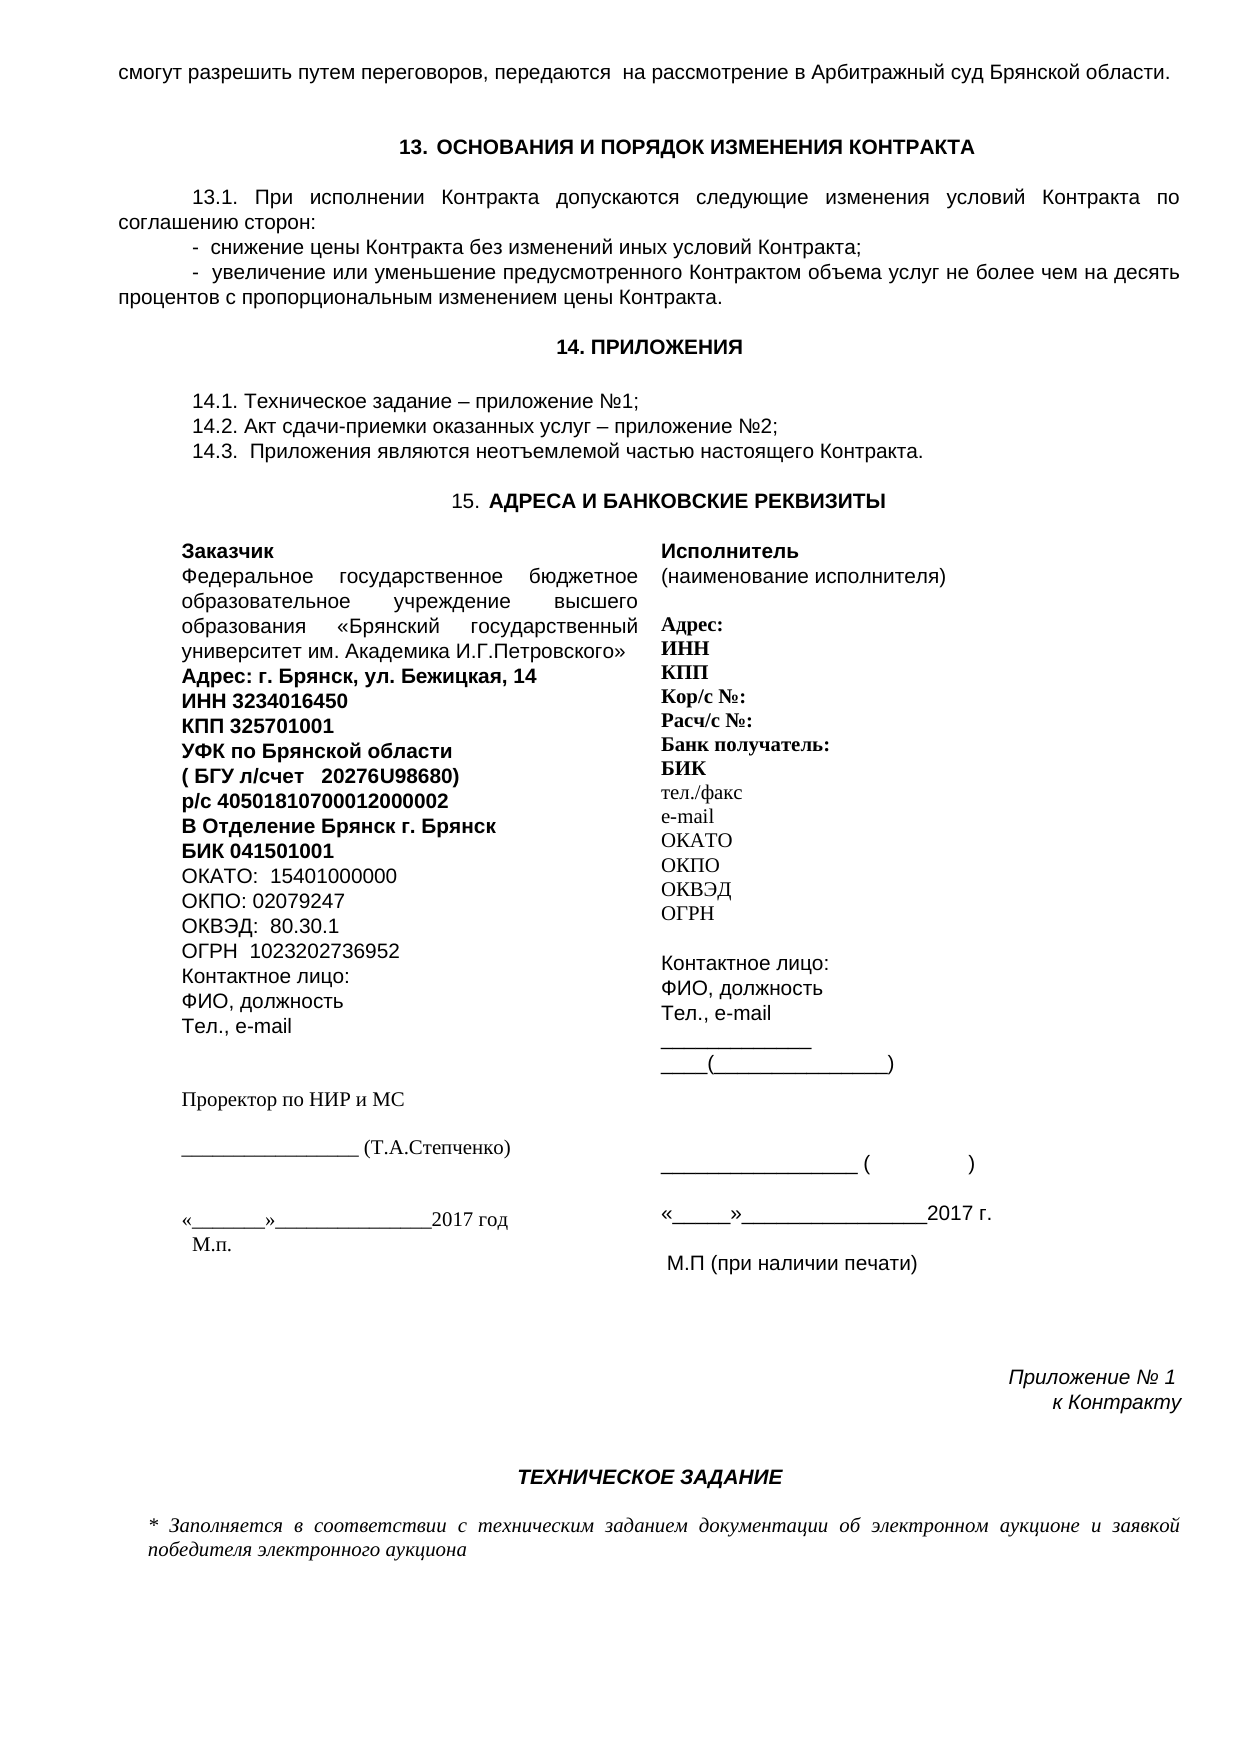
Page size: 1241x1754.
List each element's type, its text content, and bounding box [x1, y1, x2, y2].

text к Контракту [118, 1389, 1181, 1414]
text ТЕХНИЧЕСКОЕ ЗАДАНИЕ [118, 1464, 1181, 1489]
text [118, 59, 1181, 84]
text 14.2. Акт сдачи-приемки оказанных услуг – приложение №2; [118, 413, 1181, 438]
text 14.1. Техническое задание – приложение №1; [118, 388, 1181, 413]
table_header Исполнитель (наименование исполнителя) Адрес: ИНН КПП Кор/с №: Расч/с №: Банк получатель: БИК тел./факс е-mail ОКАТО ОКПО ОКВЭД ОГРН Контактное лицо: ФИО, должность Тел., е-mail _____________ ____(_______________) _________________ ( ) «_____»________________2017 г. М.П (при наличии печати) [650, 513, 1129, 1364]
text 13.1. При исполнении Контракта допускаются следующие изменения условий Контракта по соглашению сторон: [118, 184, 1181, 234]
list ОСНОВАНИЯ И ПОРЯДОК ИЗМЕНЕНИЯ КОНТРАКТА [193, 134, 1181, 159]
table_header Заказчик Федеральное государственное бюджетное образовательное учреждение высшего образования «Брянский государственный университет им. Академика И.Г.Петровского» Адрес: г. Брянск, ул. Бежицкая, 14 ИНН 3234016450 КПП 325701001 УФК по Брянской области ( БГУ л/счет 20276U98680) р/с 40501810700012000002 В Отделение Брянск г. Брянск БИК 041501001 ОКАТО: 15401000000 ОКПО: 02079247 ОКВЭД: 80.30.1 ОГРН 1023202736952 Контактное лицо: ФИО, должность Тел., е-mail Проректор по НИР и МС _________________ (Т.А.Степченко) «_______»_______________2017 год М.п. [170, 513, 649, 1364]
text 14.3. Приложения являются неотъемлемой частью настоящего Контракта. [118, 438, 1181, 463]
text Приложение № 1 [929, 1364, 1181, 1389]
text - увеличение или уменьшение предусмотренного Контрактом объема услуг не более чем на десять процентов с пропорциональным изменением цены Контракта. [118, 259, 1181, 309]
text 14. ПРИЛОЖЕНИЯ [118, 334, 1181, 359]
list АДРЕСА И БАНКОВСКИЕ РЕКВИЗИТЫ [156, 488, 1181, 513]
text * Заполняется в соответствии с техническим заданием документации об электронном аукционе и заявкой победителя электронного аукциона [148, 1513, 1181, 1561]
text - снижение цены Контракта без изменений иных условий Контракта; [118, 234, 1181, 259]
